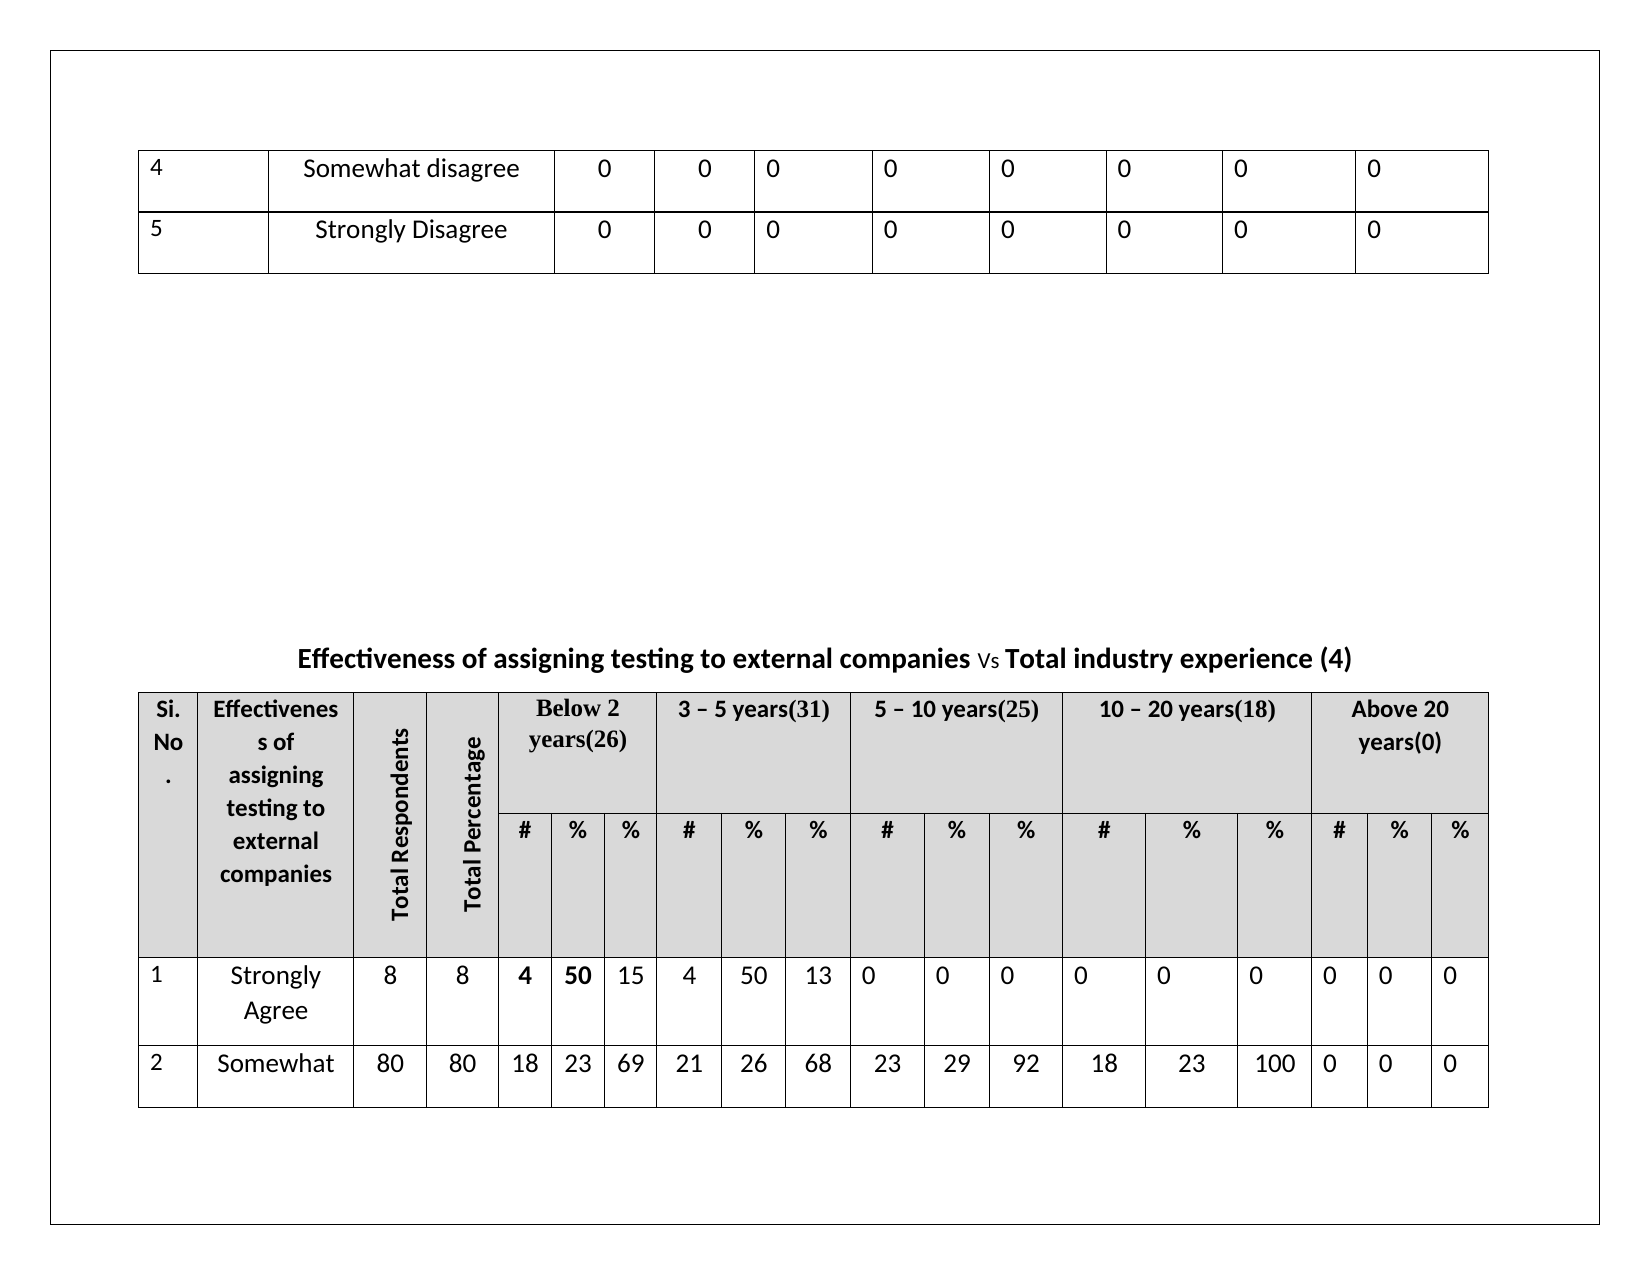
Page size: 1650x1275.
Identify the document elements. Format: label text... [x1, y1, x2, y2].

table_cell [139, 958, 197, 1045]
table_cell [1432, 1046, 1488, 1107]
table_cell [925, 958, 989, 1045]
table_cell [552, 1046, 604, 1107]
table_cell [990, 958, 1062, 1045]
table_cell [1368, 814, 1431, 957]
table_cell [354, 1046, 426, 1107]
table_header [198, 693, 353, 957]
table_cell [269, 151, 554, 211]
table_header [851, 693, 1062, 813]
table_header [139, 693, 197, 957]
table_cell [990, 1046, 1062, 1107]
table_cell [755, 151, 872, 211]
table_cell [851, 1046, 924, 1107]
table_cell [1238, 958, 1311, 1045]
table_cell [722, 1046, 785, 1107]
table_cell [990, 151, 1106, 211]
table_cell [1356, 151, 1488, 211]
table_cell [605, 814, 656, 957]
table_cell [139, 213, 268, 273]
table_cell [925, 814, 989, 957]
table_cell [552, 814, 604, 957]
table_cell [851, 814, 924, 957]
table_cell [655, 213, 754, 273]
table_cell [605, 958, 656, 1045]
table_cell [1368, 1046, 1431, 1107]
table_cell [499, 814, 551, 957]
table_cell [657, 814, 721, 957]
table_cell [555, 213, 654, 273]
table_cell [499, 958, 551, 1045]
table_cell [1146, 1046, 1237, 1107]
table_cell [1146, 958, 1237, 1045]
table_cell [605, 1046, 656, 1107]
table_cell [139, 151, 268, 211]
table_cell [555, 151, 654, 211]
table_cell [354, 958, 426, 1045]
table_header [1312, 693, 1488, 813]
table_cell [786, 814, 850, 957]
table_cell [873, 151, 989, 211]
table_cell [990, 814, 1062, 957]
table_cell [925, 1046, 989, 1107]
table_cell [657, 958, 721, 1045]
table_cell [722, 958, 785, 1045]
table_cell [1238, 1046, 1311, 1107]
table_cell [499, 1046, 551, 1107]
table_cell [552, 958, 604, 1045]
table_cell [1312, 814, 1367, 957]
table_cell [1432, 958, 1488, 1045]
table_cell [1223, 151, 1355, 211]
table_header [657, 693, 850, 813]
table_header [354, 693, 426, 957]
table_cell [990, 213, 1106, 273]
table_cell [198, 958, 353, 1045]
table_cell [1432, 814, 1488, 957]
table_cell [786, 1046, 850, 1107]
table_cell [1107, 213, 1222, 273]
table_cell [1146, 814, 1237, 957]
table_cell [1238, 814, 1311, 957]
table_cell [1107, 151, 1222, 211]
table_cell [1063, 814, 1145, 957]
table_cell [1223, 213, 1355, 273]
text Effectiveness of assigning testing to external companies Vs Total industry experience (4) [150, 640, 1500, 675]
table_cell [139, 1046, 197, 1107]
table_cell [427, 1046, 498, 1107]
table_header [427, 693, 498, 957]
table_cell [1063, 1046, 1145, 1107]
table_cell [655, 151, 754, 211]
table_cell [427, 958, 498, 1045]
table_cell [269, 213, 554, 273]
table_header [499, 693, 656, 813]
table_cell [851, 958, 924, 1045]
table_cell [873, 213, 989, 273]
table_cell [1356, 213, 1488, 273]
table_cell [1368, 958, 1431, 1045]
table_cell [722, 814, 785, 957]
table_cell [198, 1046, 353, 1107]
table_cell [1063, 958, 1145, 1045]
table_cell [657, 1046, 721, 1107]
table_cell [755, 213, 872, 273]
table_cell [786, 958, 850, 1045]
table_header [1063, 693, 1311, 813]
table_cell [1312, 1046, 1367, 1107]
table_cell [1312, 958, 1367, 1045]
